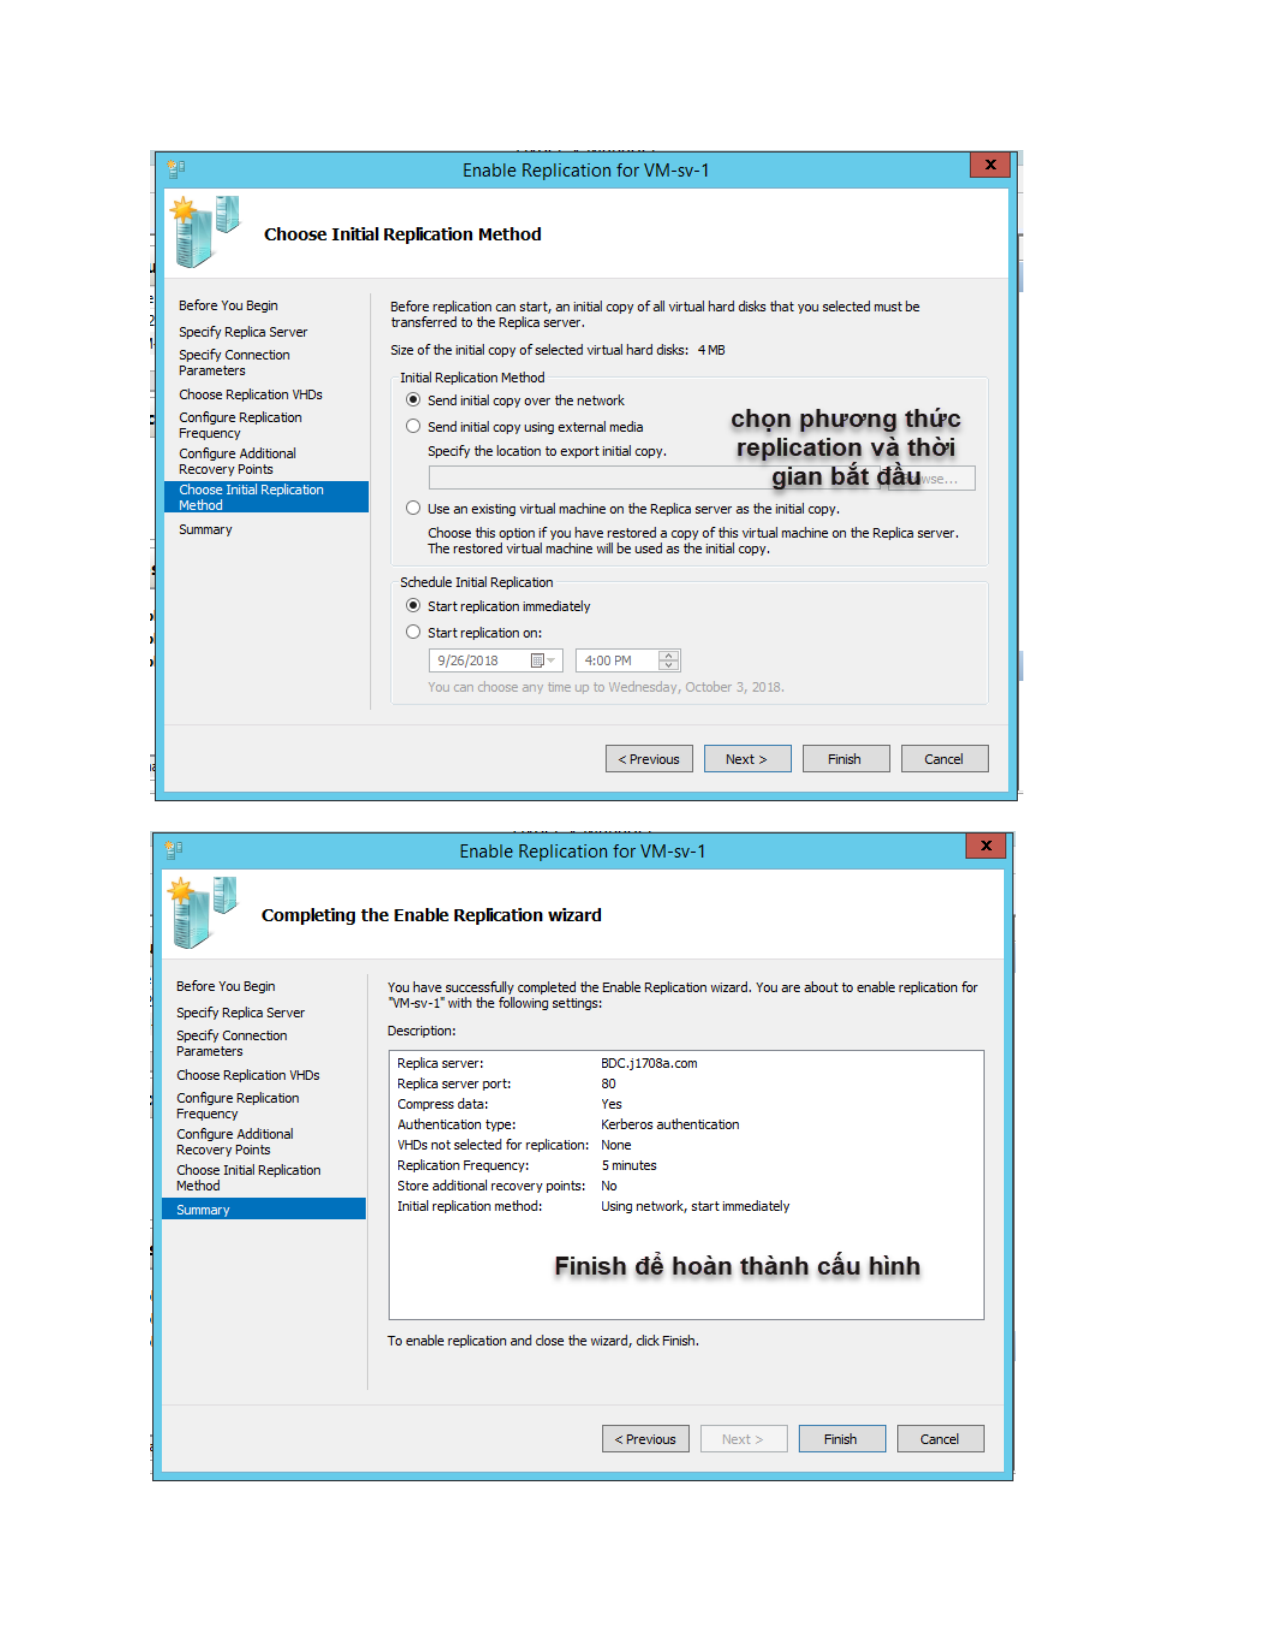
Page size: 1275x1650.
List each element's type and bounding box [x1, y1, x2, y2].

picture [150, 150, 1024, 805]
picture [150, 831, 1016, 1485]
